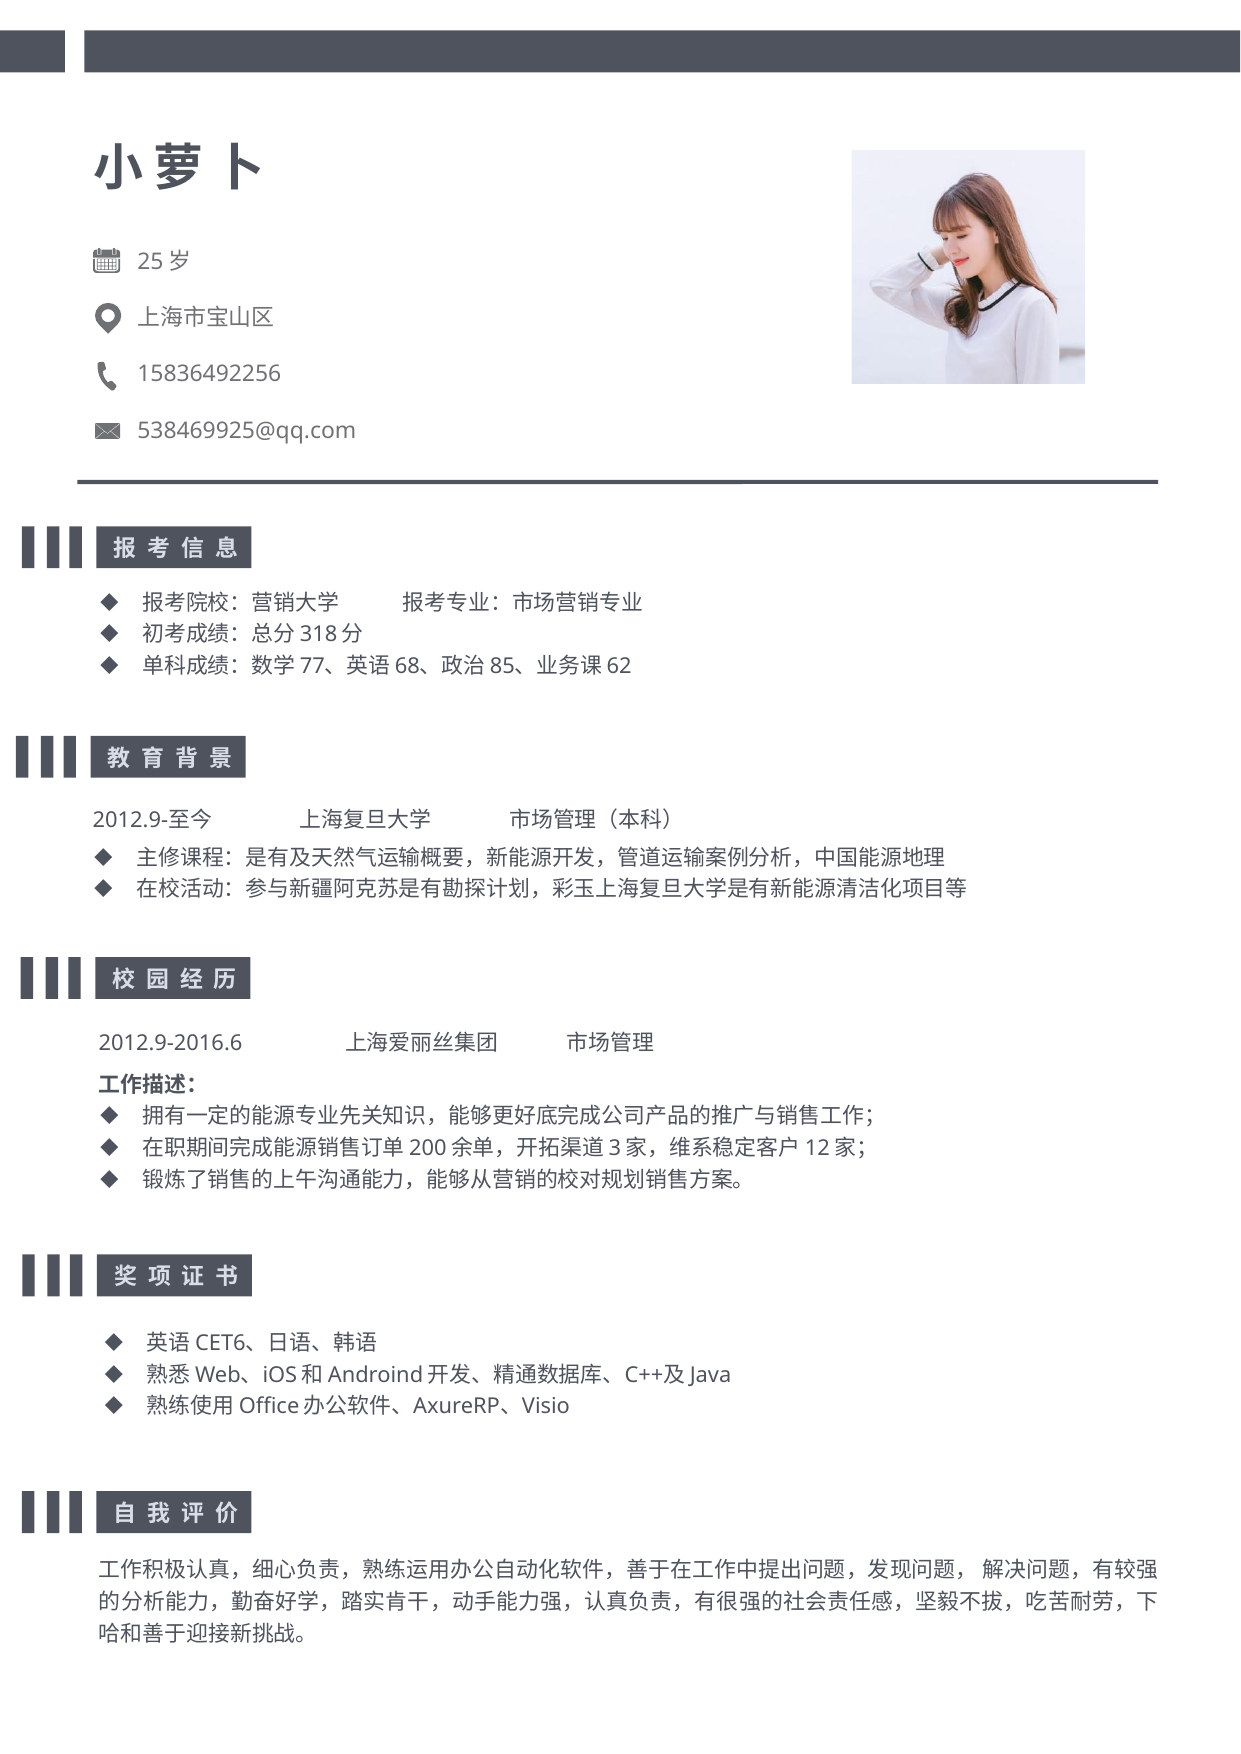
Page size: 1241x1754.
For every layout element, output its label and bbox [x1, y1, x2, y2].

picture [851, 150, 1085, 384]
